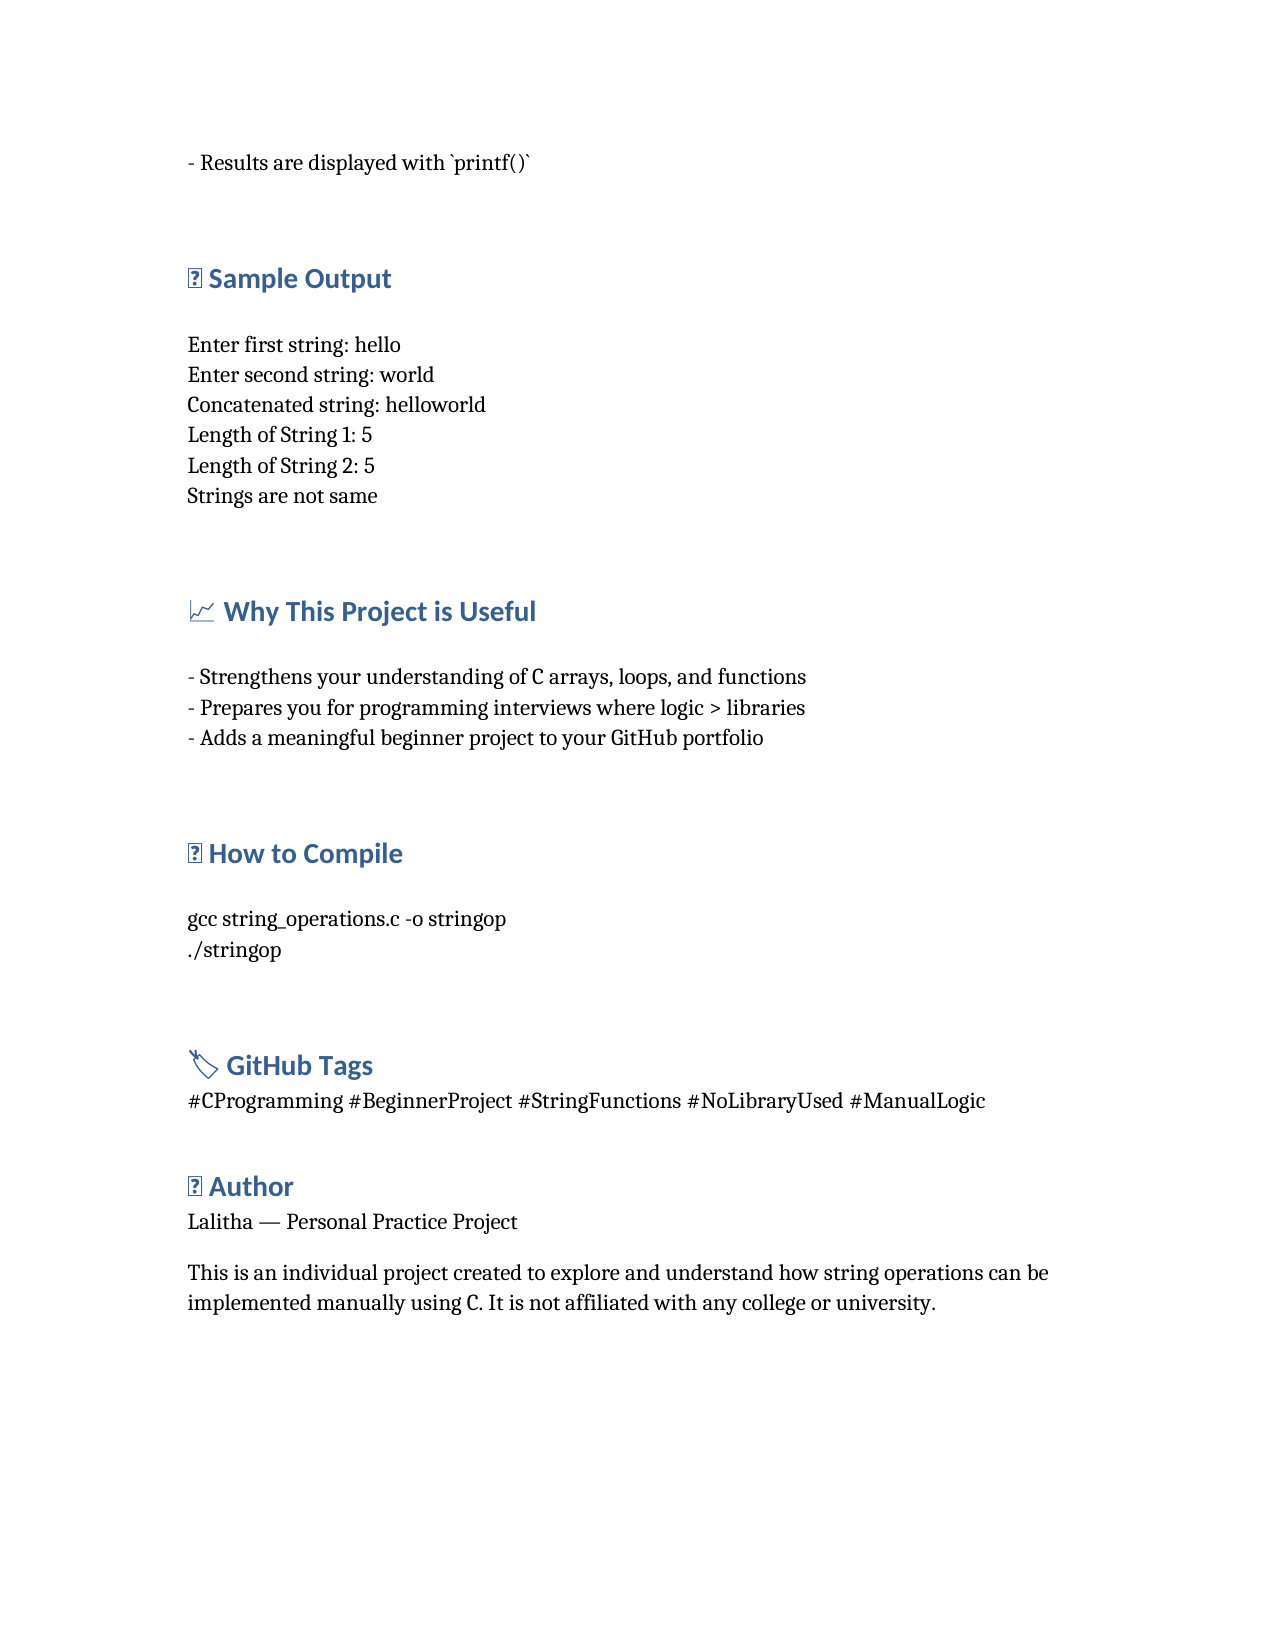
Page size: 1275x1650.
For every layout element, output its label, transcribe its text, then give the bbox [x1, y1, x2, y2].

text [187, 150, 1087, 207]
subtitle 📈 Why This Project is Useful [187, 593, 1087, 629]
subtitle 🧪 Sample Output [187, 260, 1087, 296]
text Lalitha — Personal Practice Project [187, 1209, 1087, 1235]
text Enter first string: hello Enter second string: world Concatenated string: helloworld Length of String 1: 5 Length of String 2: 5 Strings are not same [187, 301, 1087, 539]
text This is an individual project created to explore and understand how string operations can be implemented manually using C. It is not affiliated with any college or university. [187, 1260, 1087, 1316]
text - Strengthens your understanding of C arrays, loops, and functions - Prepares you for programming interviews where logic > libraries - Adds a meaningful beginner project to your GitHub portfolio [187, 634, 1087, 781]
text gcc string_operations.c -o stringop ./stringop [187, 876, 1087, 993]
subtitle 🙌 Author [187, 1168, 1087, 1203]
subtitle 🚀 How to Compile [187, 835, 1087, 871]
subtitle 🏷️ GitHub Tags [187, 1047, 1087, 1082]
text #CProgramming #BeginnerProject #StringFunctions #NoLibraryUsed #ManualLogic [187, 1088, 1087, 1114]
